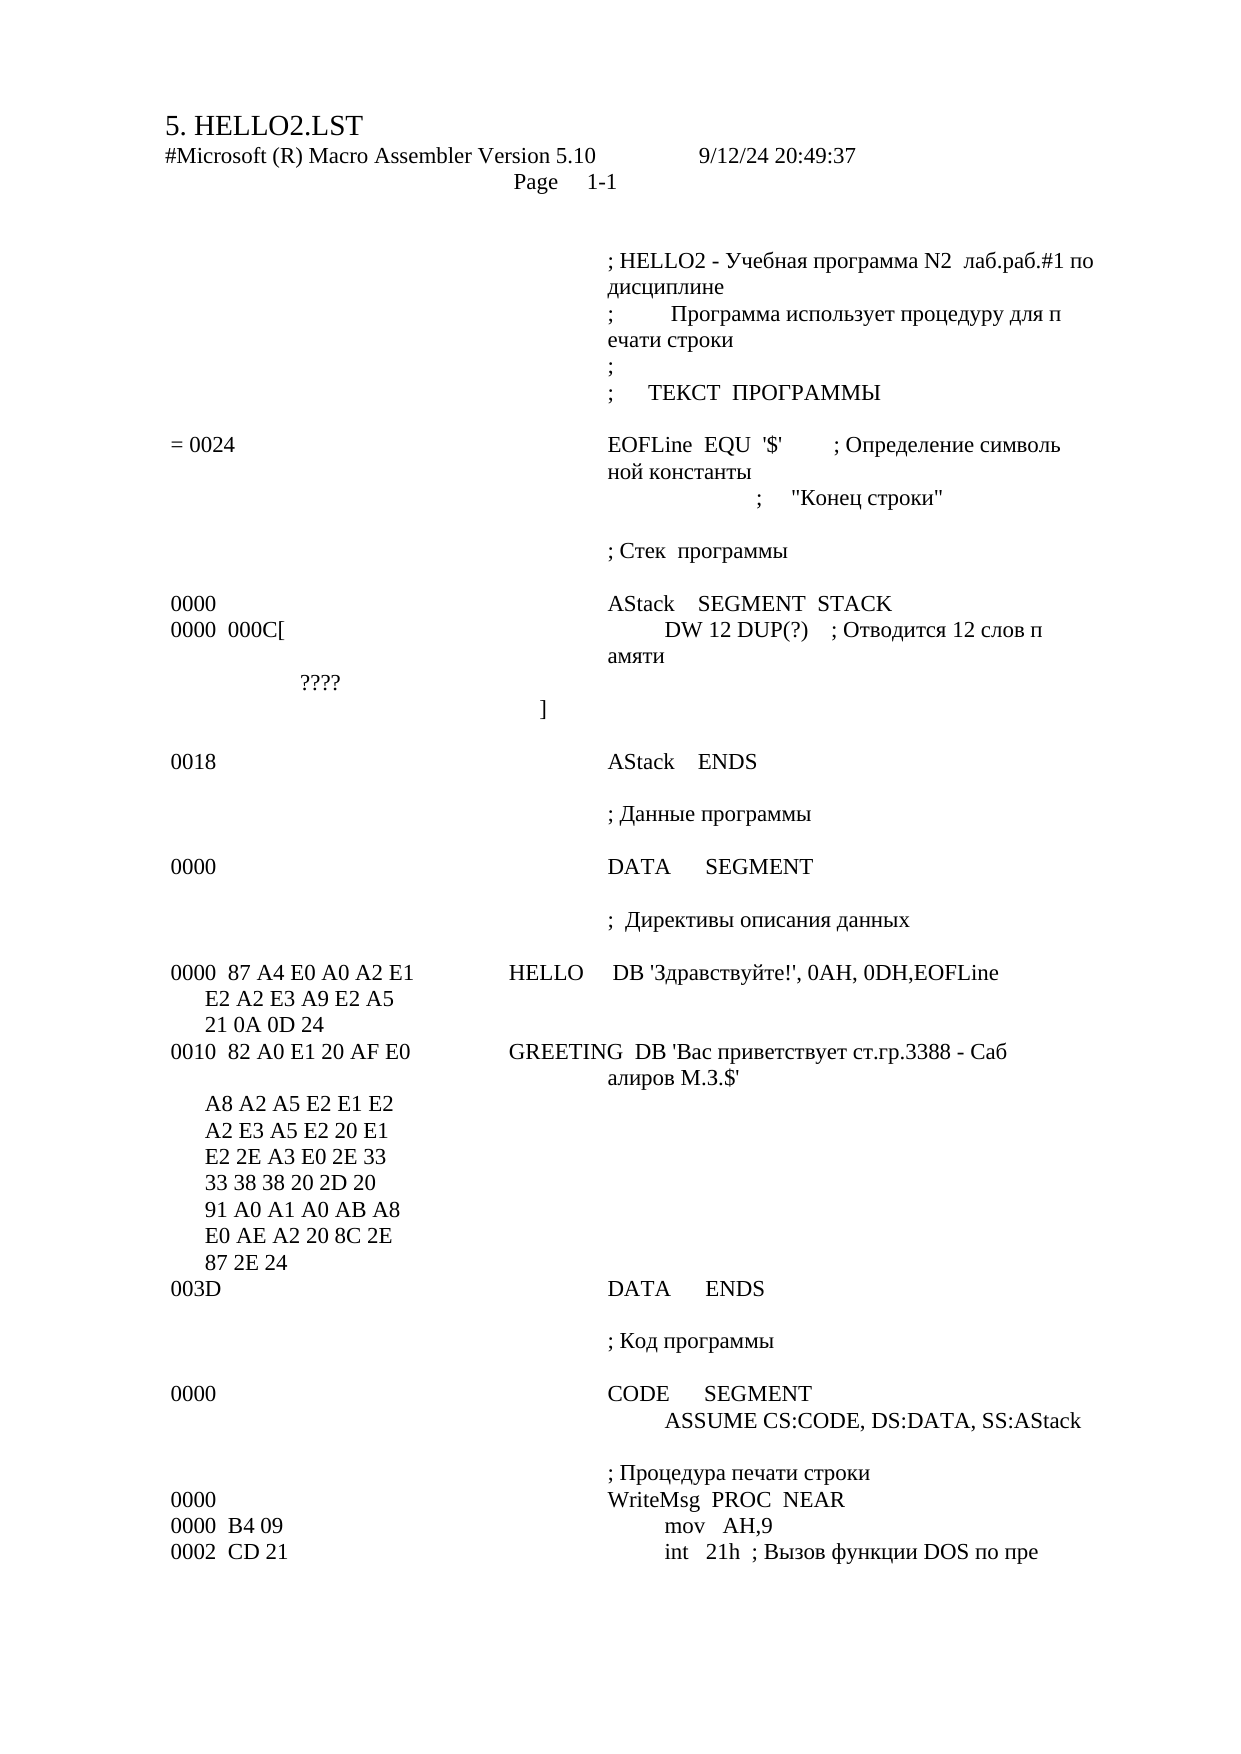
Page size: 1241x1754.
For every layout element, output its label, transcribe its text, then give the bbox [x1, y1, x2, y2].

text дисциплине [165, 273, 1172, 300]
text 21 0A 0D 24 [165, 1011, 1172, 1038]
text 0010 82 A0 E1 20 AF E0 GREETING DB 'Вас приветствует ст.гр.3388 - Саб [165, 1038, 1172, 1064]
text = 0024 EOFLine EQU '$' ; Определение символь [165, 432, 1172, 458]
text 0000 DATA SEGMENT [165, 853, 1172, 879]
text ной константы [165, 458, 1172, 484]
text E2 A2 E3 A9 E2 A5 [165, 985, 1172, 1011]
text ; Директивы описания данных [165, 906, 1172, 932]
text #Microsoft (R) Macro Assembler Version 5.10 9/12/24 20:49:37 [165, 142, 1172, 168]
text ; Программа использует процедуру для п [165, 300, 1172, 326]
text ASSUME CS:CODE, DS:DATA, SS:AStack [165, 1407, 1172, 1433]
text 91 A0 A1 A0 AB A8 [165, 1196, 1172, 1222]
text 0002 CD 21 int 21h ; Вызов функции DOS по пре [165, 1538, 1172, 1565]
text 5. HELLO2.LST [165, 108, 1172, 142]
text ; Данные программы [165, 801, 1172, 827]
text ???? [165, 669, 1172, 695]
text E2 2E A3 E0 2E 33 [165, 1143, 1172, 1169]
text 0018 AStack ENDS [165, 748, 1172, 774]
text 87 2E 24 [165, 1248, 1172, 1275]
text 33 38 38 20 2D 20 [165, 1169, 1172, 1196]
text Page 1-1 [165, 168, 1172, 194]
text ; Стек программы [165, 537, 1172, 563]
text 0000 B4 09 mov AH,9 [165, 1512, 1172, 1538]
text алиров М.З.$' [165, 1064, 1172, 1090]
text 0000 AStack SEGMENT STACK [165, 590, 1172, 616]
text ] [165, 695, 1172, 721]
text 003D DATA ENDS [165, 1275, 1172, 1301]
text ; "Конец строки" [165, 484, 1172, 511]
text ; Процедура печати строки [165, 1459, 1172, 1486]
text 0000 CODE SEGMENT [165, 1380, 1172, 1407]
text ечати строки [165, 326, 1172, 352]
text 0000 000C[ DW 12 DUP(?) ; Отводится 12 слов п [165, 616, 1172, 642]
text A8 A2 A5 E2 E1 E2 [165, 1090, 1172, 1117]
text A2 E3 A5 E2 20 E1 [165, 1117, 1172, 1143]
text ; Код программы [165, 1328, 1172, 1354]
text 0000 WriteMsg PROC NEAR [165, 1486, 1172, 1512]
text ; [165, 352, 1172, 379]
text E0 AE A2 20 8C 2E [165, 1222, 1172, 1248]
text 0000 87 A4 E0 A0 A2 E1 HELLO DB 'Здравствуйте!', 0AH, 0DH,EOFLine [165, 959, 1172, 985]
text ; HELLO2 - Учебная программа N2 лаб.раб.#1 по [165, 247, 1172, 273]
text амяти [165, 642, 1172, 669]
text ; ТЕКСТ ПРОГРАММЫ [165, 379, 1172, 405]
